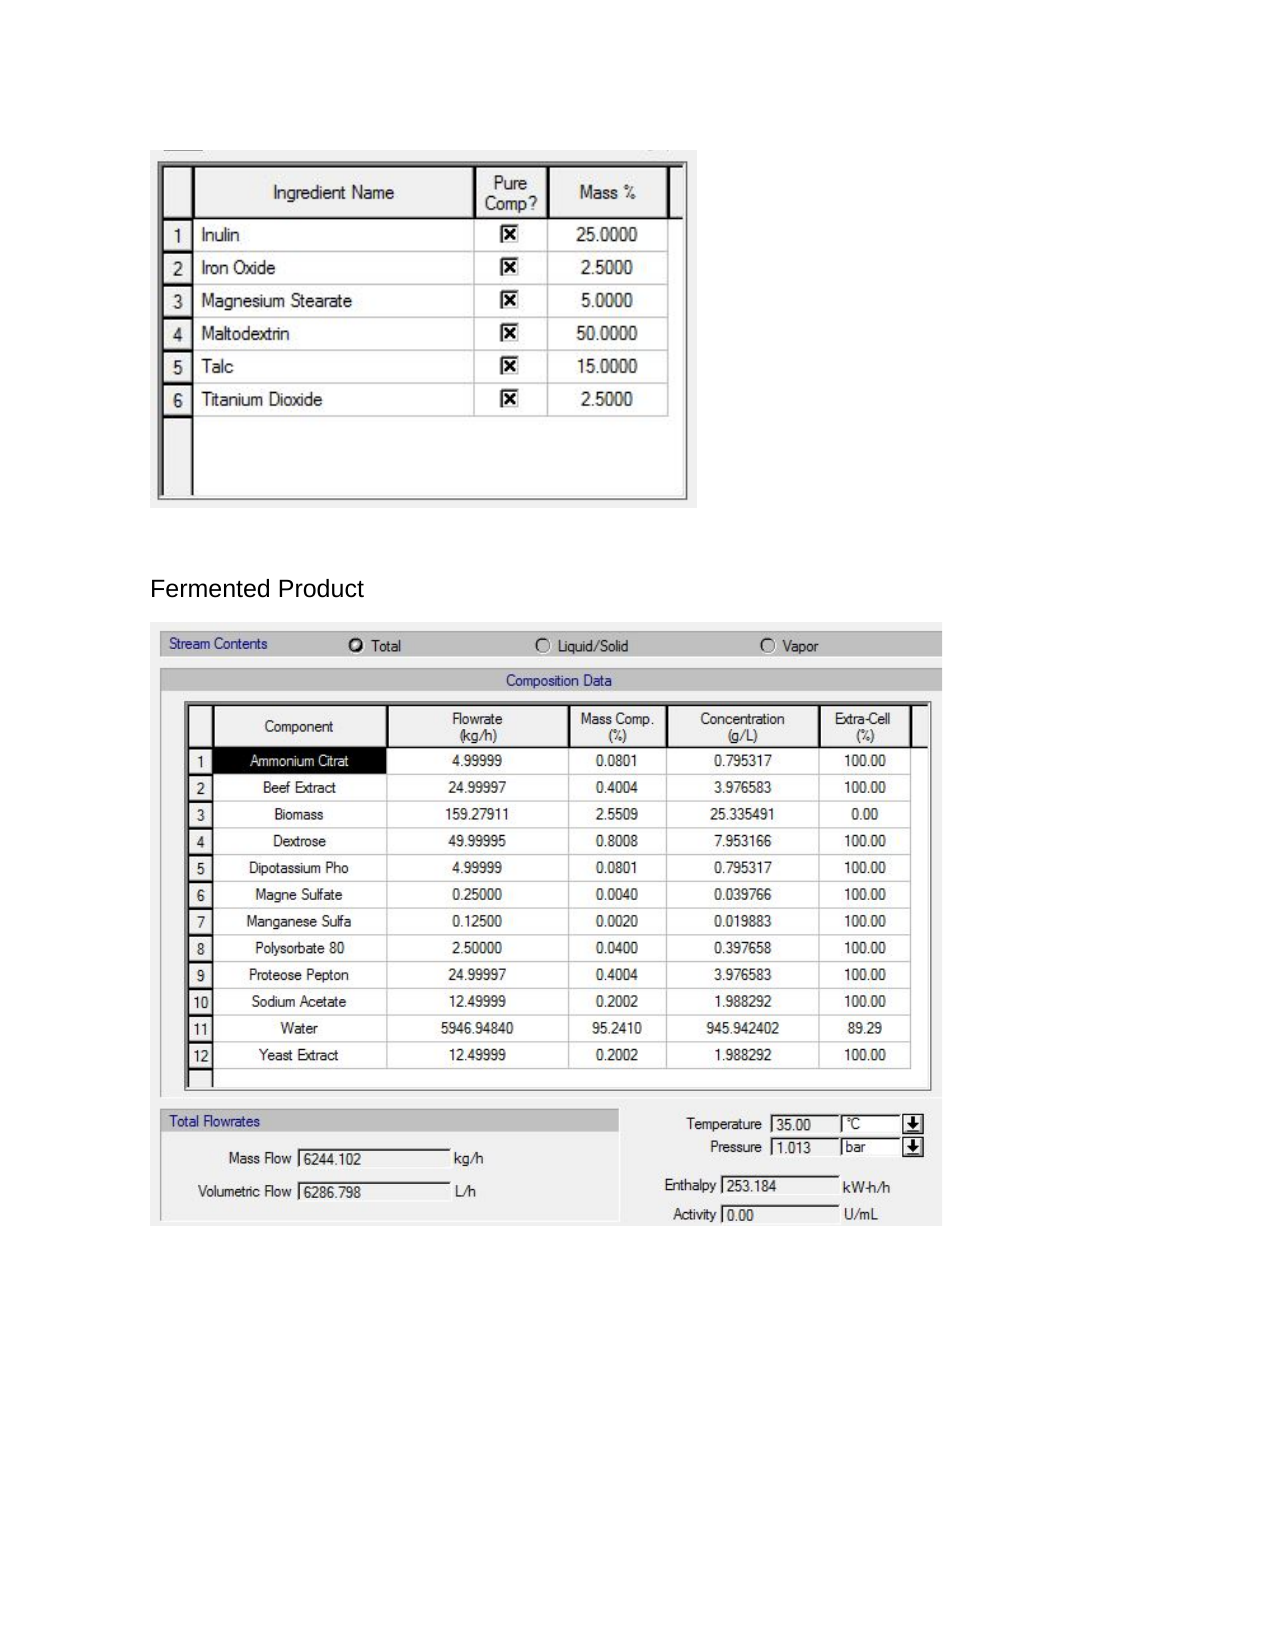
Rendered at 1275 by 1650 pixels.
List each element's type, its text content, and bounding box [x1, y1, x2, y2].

picture [150, 622, 943, 1226]
text Fermented Product [150, 574, 1125, 603]
picture [150, 150, 697, 508]
